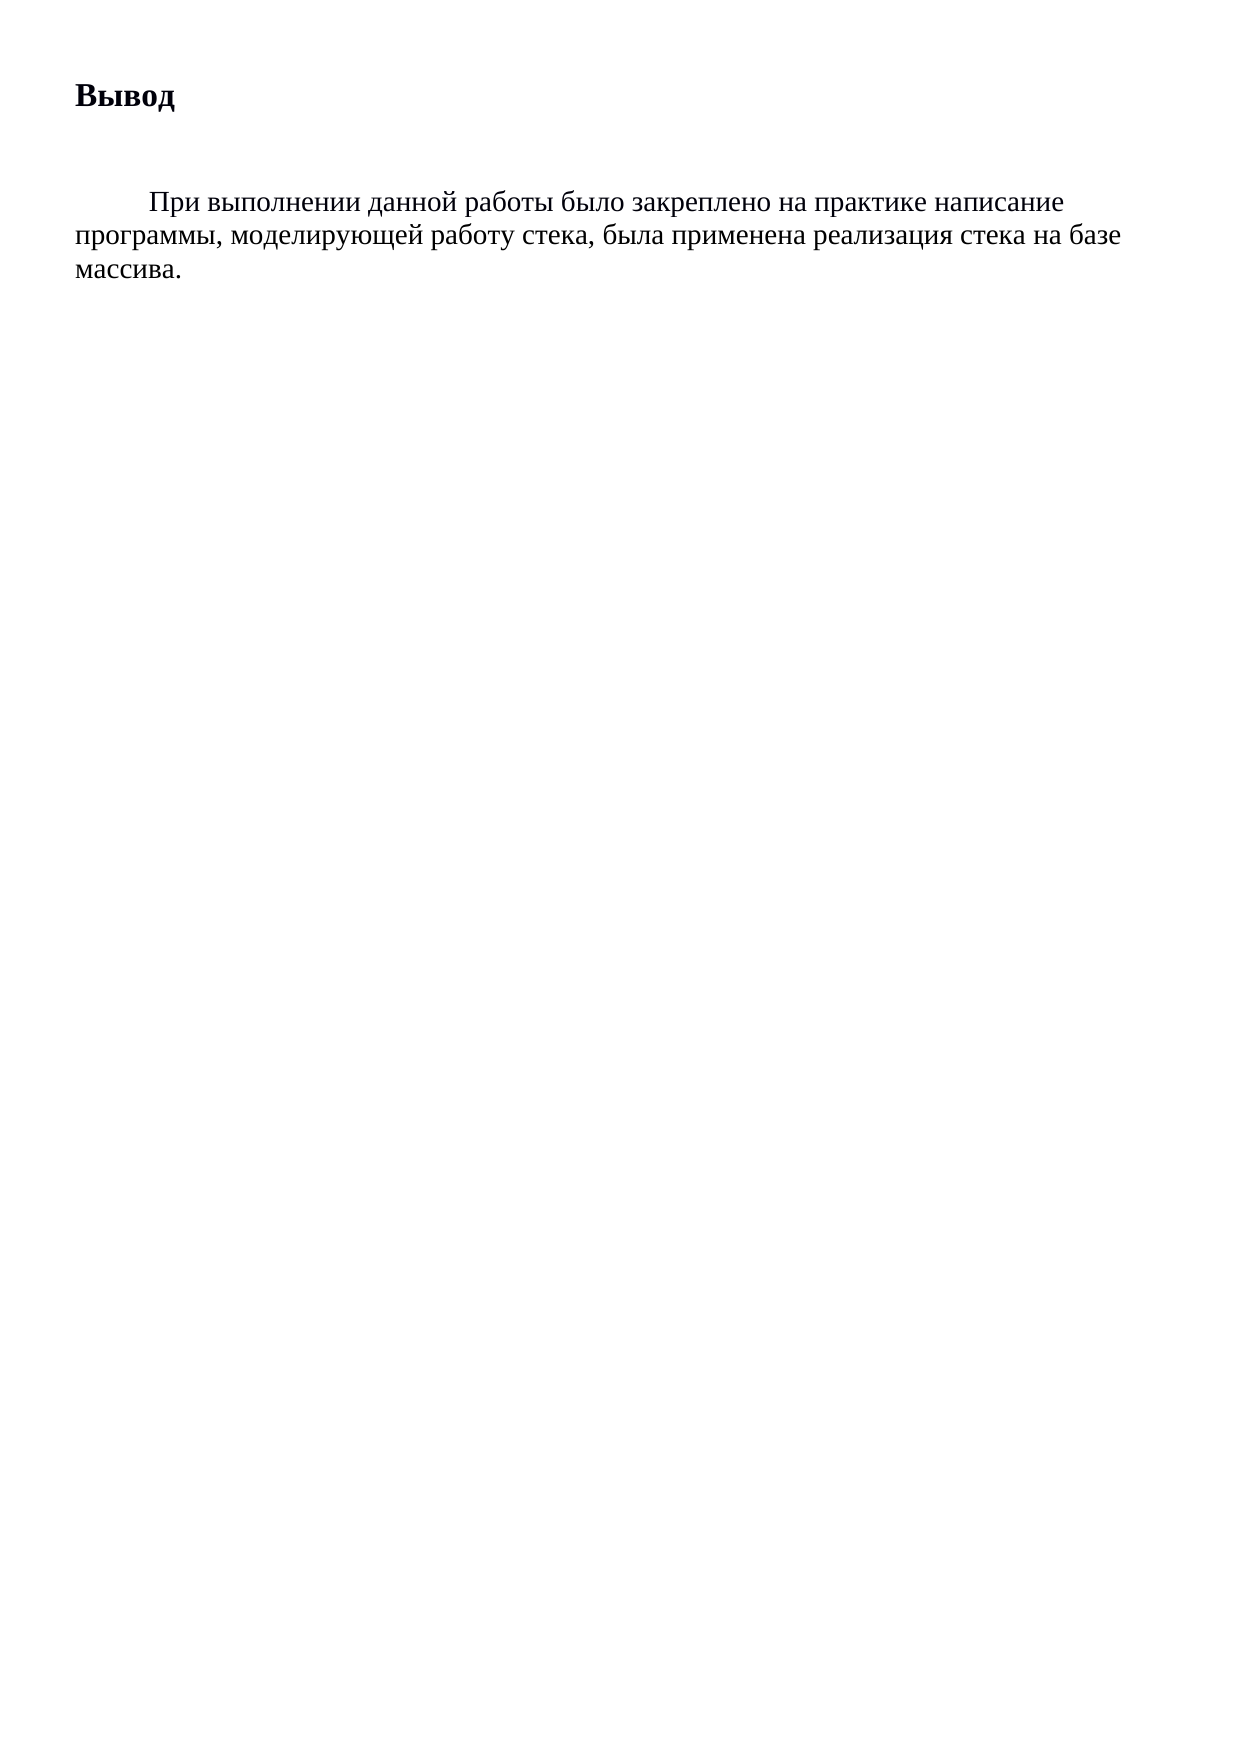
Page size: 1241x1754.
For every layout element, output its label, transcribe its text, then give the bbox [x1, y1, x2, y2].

text Вывод [75, 75, 1165, 113]
